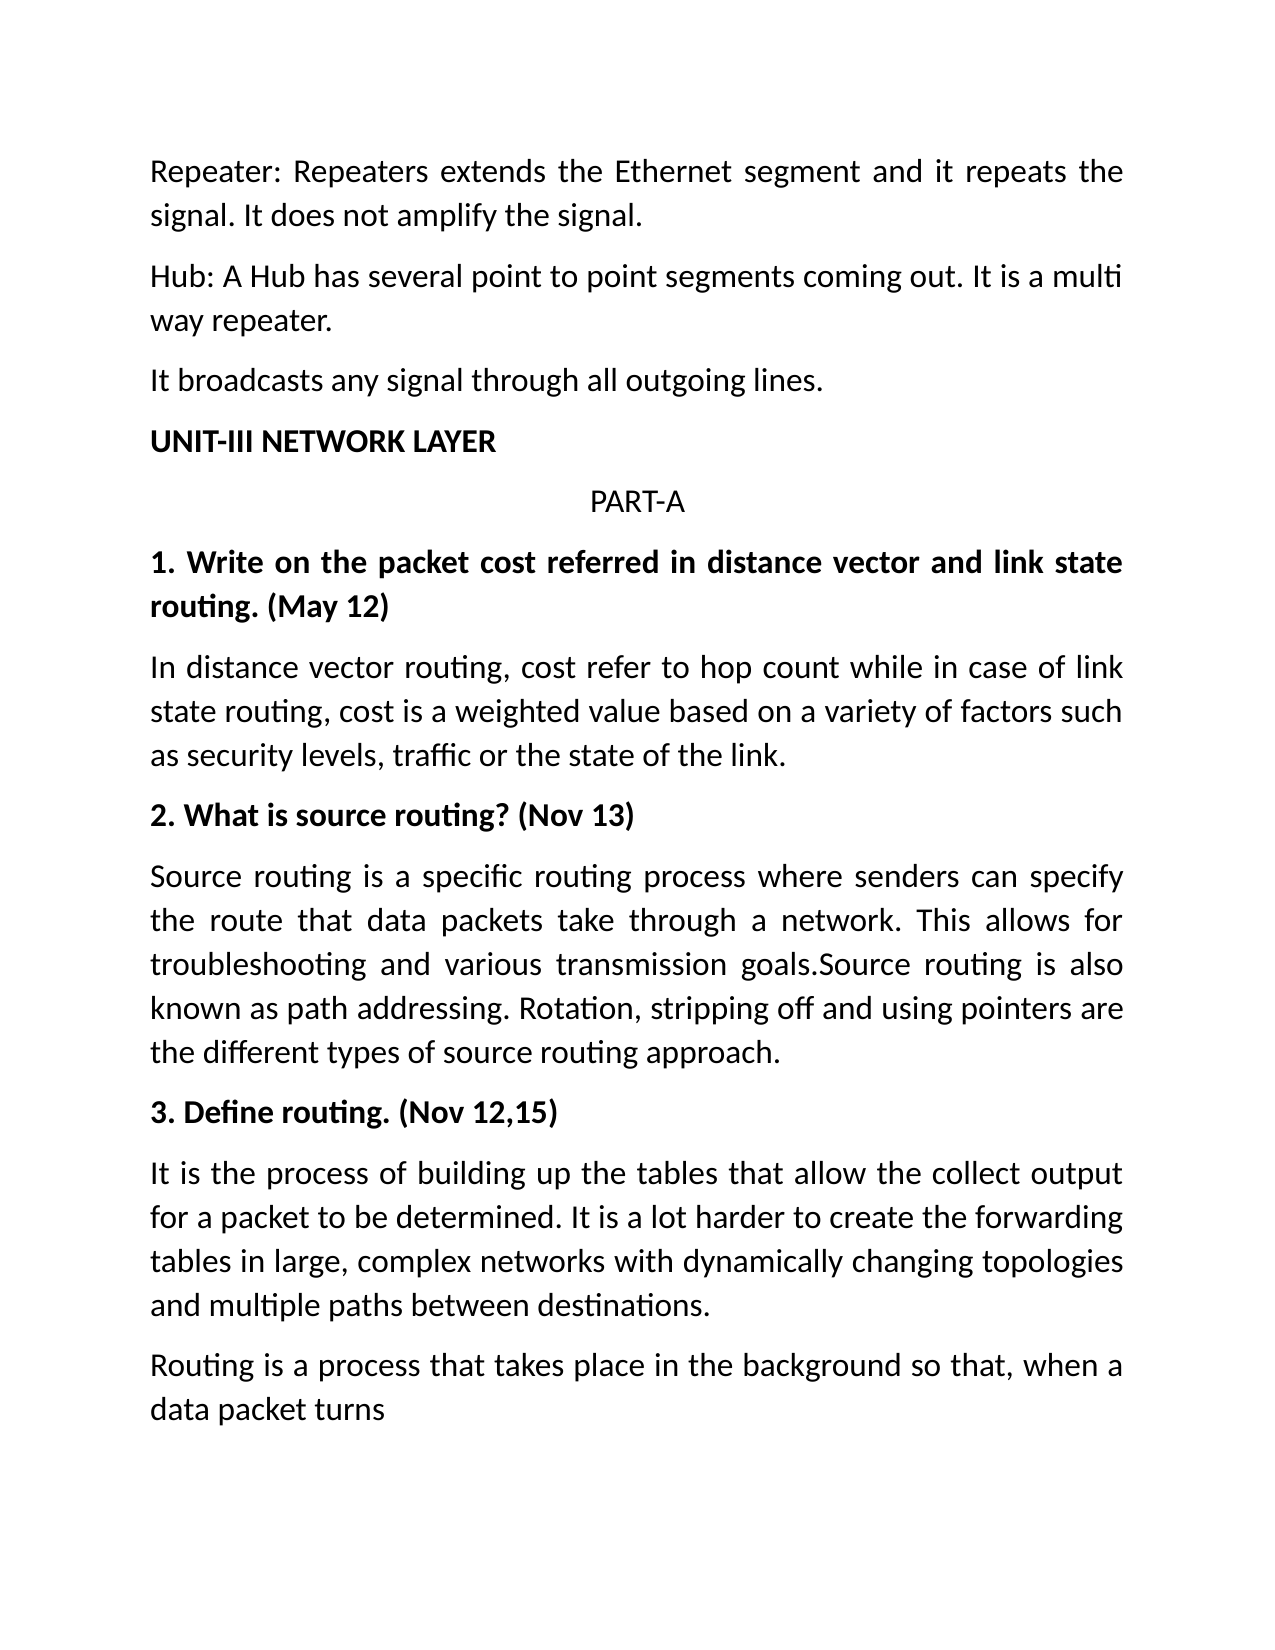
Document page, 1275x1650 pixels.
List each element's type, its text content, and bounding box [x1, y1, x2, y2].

text It broadcasts any signal through all outgoing lines. [150, 359, 1125, 400]
text Hub: A Hub has several point to point segments coming out. It is a multi way repeater. [150, 254, 1125, 339]
text 2. What is source routing? (Nov 13) [150, 794, 1125, 835]
text Routing is a process that takes place in the background so that, when a data packet turns [150, 1344, 1125, 1429]
text Source routing is a specific routing process where senders can specify the route that data packets take through a network. This allows for troubleshooting and various transmission goals.Source routing is also known as path addressing. Rotation, stripping off and using pointers are the different types of source routing approach. [150, 855, 1125, 1071]
text In distance vector routing, cost refer to hop count while in case of link state routing, cost is a weighted value based on a variety of factors such as security levels, traffic or the state of the link. [150, 646, 1125, 774]
text 3. Define routing. (Nov 12,15) [150, 1091, 1125, 1132]
text 1. Write on the packet cost referred in distance vector and link state routing. (May 12) [150, 541, 1125, 626]
text UNIT-III NETWORK LAYER [150, 420, 1125, 461]
text PART-A [150, 480, 1125, 521]
text Repeater: Repeaters extends the Ethernet segment and it repeats the signal. It does not amplify the signal. [150, 150, 1125, 235]
text It is the process of building up the tables that allow the collect output for a packet to be determined. It is a lot harder to create the forwarding tables in large, complex networks with dynamically changing topologies and multiple paths between destinations. [150, 1152, 1125, 1324]
